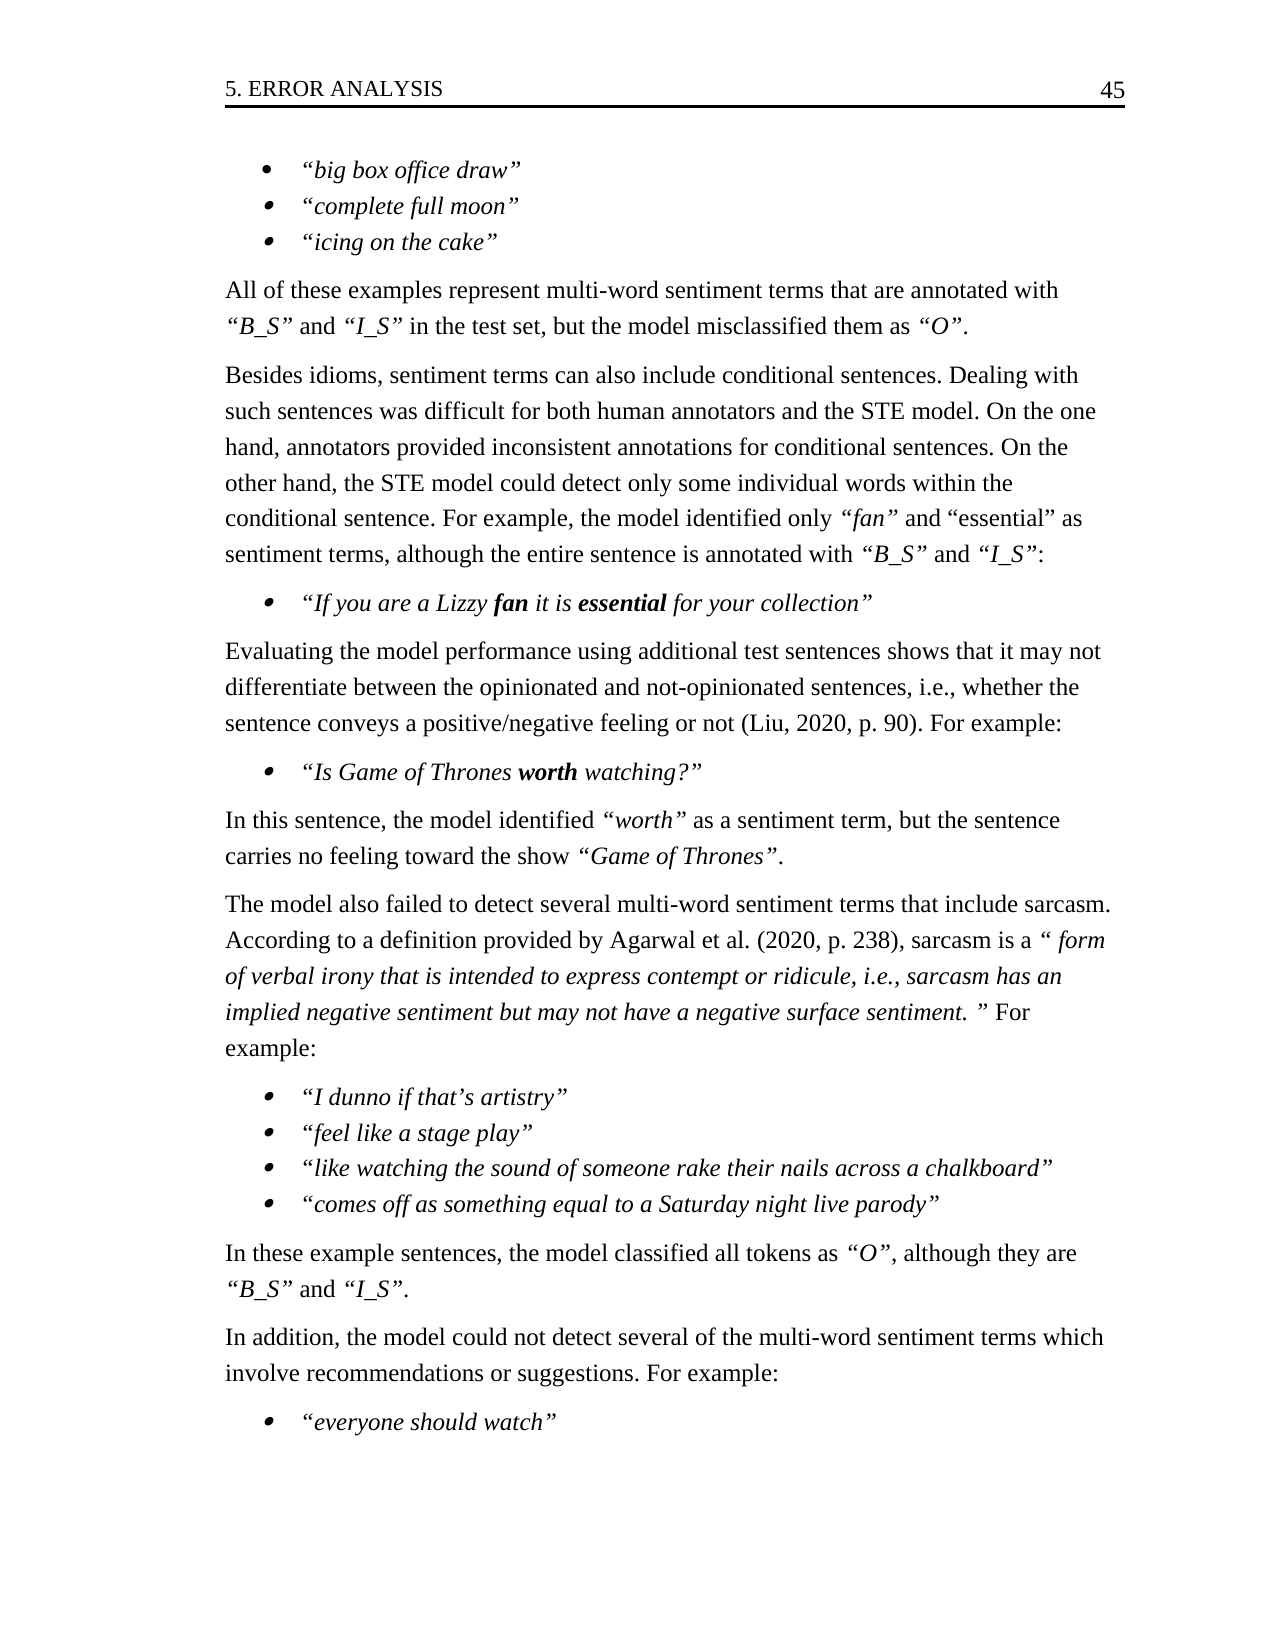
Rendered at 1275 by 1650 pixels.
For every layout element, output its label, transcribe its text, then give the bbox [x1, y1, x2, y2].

list “big box office draw” [262, 155, 1125, 184]
text In these example sentences, the model classified all tokens as “O”, although they are “B_S” and “I_S”. [225, 1238, 1125, 1303]
text Besides idioms, sentiment terms can also include conditional sentences. Dealing with such sentences was difficult for both human annotators and the STE model. On the one hand, annotators provided inconsistent annotations for conditional sentences. On the other hand, the STE model could detect only some individual words within the conditional sentence. For example, the model identified only “fan” and “essential” as sentiment terms, although the entire sentence is annotated with “B_S” and “I_S”: [225, 360, 1125, 568]
list “icing on the cake” [262, 227, 1125, 256]
list “Is Game of Thrones worth watching?” [262, 757, 1125, 785]
list “feel like a stage play” [262, 1118, 1125, 1146]
text In addition, the model could not detect several of the multi-word sentiment terms which involve recommendations or suggestions. For example: [225, 1322, 1125, 1387]
text Evaluating the model performance using additional test sentences shows that it may not differentiate between the opinionated and not-opinionated sentences, i.e., whether the sentence conveys a positive/negative feeling or not (Liu, 2020, p. 90). For example: [225, 636, 1125, 737]
text The model also failed to detect several multi-word sentiment terms that include sarcasm. According to a definition provided by Agarwal et al. (2020, p. 238), sarcasm is a “ form of verbal irony that is intended to express contempt or ridicule, i.e., sarcasm has an implied negative sentiment but may not have a negative surface sentiment. ” For example: [225, 889, 1125, 1062]
list “If you are a Lizzy fan it is essential for your collection” [262, 588, 1125, 617]
list “like watching the sound of someone rake their nails across a chalkboard” [262, 1153, 1125, 1182]
text All of these examples represent multi-word sentiment terms that are annotated with “B_S” and “I_S” in the test set, but the model misclassified them as “O”. [225, 275, 1125, 340]
list “comes off as something equal to a Saturday night live parody” [262, 1189, 1125, 1218]
list “I dunno if that’s artistry” [262, 1082, 1125, 1110]
text In this sentence, the model identified “worth” as a sentiment term, but the sentence carries no feeling toward the show “Game of Thrones”. [225, 805, 1125, 870]
list “complete full moon” [262, 191, 1125, 220]
list “everyone should watch” [262, 1407, 1125, 1435]
